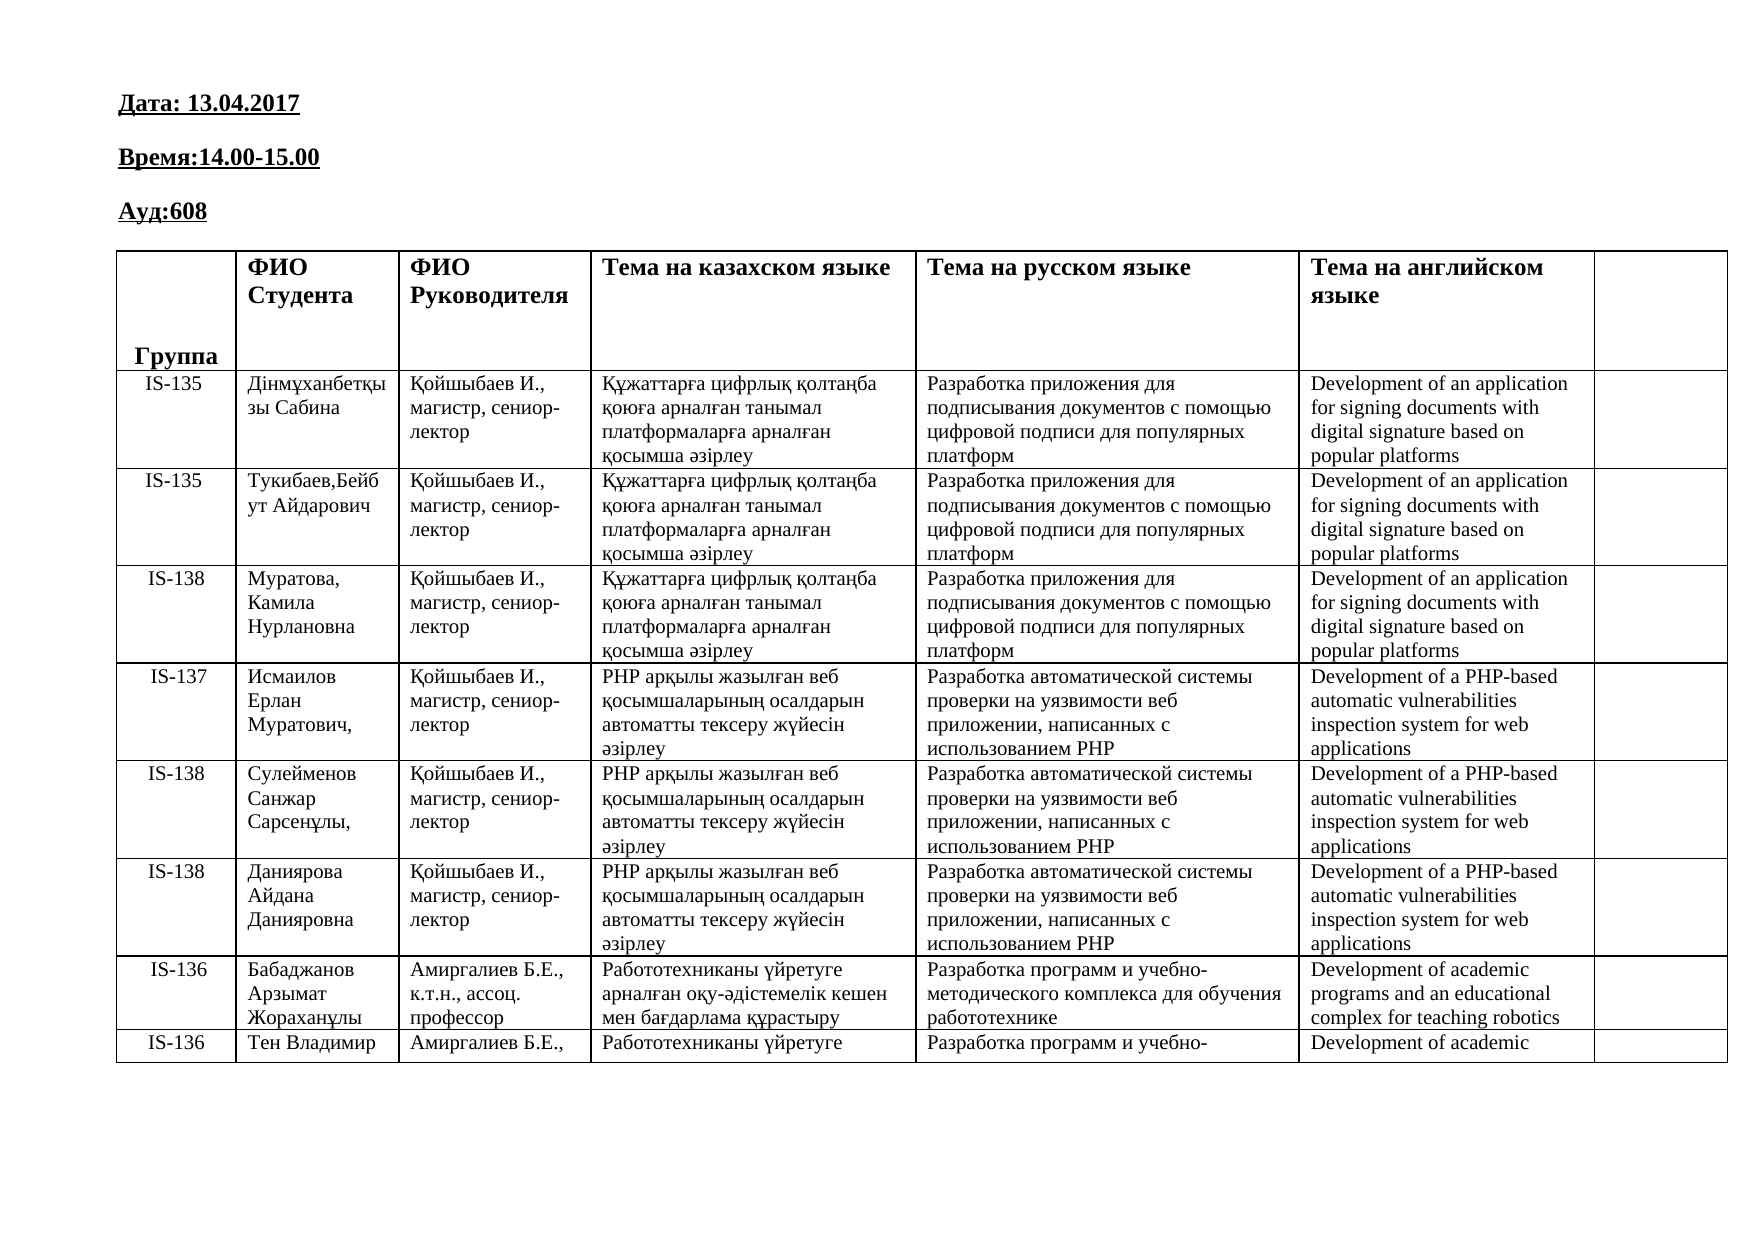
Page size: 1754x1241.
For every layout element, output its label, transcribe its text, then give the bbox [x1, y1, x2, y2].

table_cell [1595, 566, 1727, 662]
table_cell [1595, 469, 1727, 565]
table_header [1595, 252, 1727, 370]
table_header Тема на русском языке [917, 252, 1298, 370]
table_cell Бабаджанов Арзымат Жораханұлы [237, 957, 398, 1029]
table_cell [1595, 859, 1727, 955]
table_cell Муратова, Камила Нурлановна [237, 566, 398, 662]
table_cell Разработка автоматической системы проверки на уязвимости веб приложении, написанных с использованием PHP [917, 859, 1298, 955]
table_header Группа [117, 252, 235, 370]
table_cell [1595, 761, 1727, 858]
table_header ФИО Студента [237, 252, 398, 370]
table_header Тема на английском языке [1300, 252, 1594, 370]
table_cell Амиргалиев Б.Е., к.т.н., ассоц. профессор [400, 957, 590, 1029]
table_cell Қойшыбаев И., магистр, сениор-лектор [400, 761, 590, 858]
table_cell IS-135 [117, 469, 235, 565]
text Ауд:608 [118, 196, 1636, 225]
table_cell Қойшыбаев И., магистр, сениор-лектор [400, 664, 590, 760]
table_cell Разработка приложения для подписывания документов с помощью цифровой подписи для популярных платформ [917, 566, 1298, 662]
text Дата: 13.04.2017 [118, 88, 1636, 117]
table_cell Разработка приложения для подписывания документов с помощью цифровой подписи для популярных платформ [917, 371, 1298, 467]
table_cell Разработка автоматической системы проверки на уязвимости веб приложении, написанных с использованием PHP [917, 664, 1298, 760]
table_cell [592, 1030, 915, 1062]
table_cell [1595, 371, 1727, 467]
table_cell Development of a PHP-based automatic vulnerabilities inspection system for web applications [1300, 761, 1594, 858]
table_cell Разработка приложения для подписывания документов с помощью цифровой подписи для популярных платформ [917, 469, 1298, 565]
table_cell IS-135 [117, 371, 235, 467]
table_header ФИО Руководителя [400, 252, 590, 370]
table_cell Қойшыбаев И., магистр, сениор-лектор [400, 371, 590, 467]
text Время:14.00-15.00 [118, 142, 1636, 171]
table_cell PHP арқылы жазылған веб қосымшаларының осалдарын автоматты тексеру жүйесін әзірлеу [592, 664, 915, 760]
table_cell Дінмұханбетқызы Сабина [237, 371, 398, 467]
table_cell Development of a PHP-based automatic vulnerabilities inspection system for web applications [1300, 664, 1594, 760]
table_cell Тукибаев,Бейбут Айдарович [237, 469, 398, 565]
table_cell Development of academic programs and an educational complex for teaching robotics [1300, 957, 1594, 1029]
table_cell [237, 1030, 398, 1062]
table_cell Разработка программ и учебно-методического комплекса для обучения работотехнике [917, 957, 1298, 1029]
table_cell Қойшыбаев И., магистр, сениор-лектор [400, 566, 590, 662]
table_cell Құжаттарға цифрлық қолтаңба қоюға арналған танымал платформаларға арналған қосымша әзірлеу [592, 469, 915, 565]
table_cell IS-136 [117, 957, 235, 1029]
table_cell PHP арқылы жазылған веб қосымшаларының осалдарын автоматты тексеру жүйесін әзірлеу [592, 859, 915, 955]
table_cell Разработка автоматической системы проверки на уязвимости веб приложении, написанных с использованием PHP [917, 761, 1298, 858]
table_cell IS-138 [117, 761, 235, 858]
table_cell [400, 1030, 590, 1062]
table_cell Работотехниканы үйретуге арналған оқу-әдістемелік кешен мен бағдарлама құрастыру [592, 957, 915, 1029]
table_cell [1595, 957, 1727, 1029]
table_cell Development of an application for signing documents with digital signature based on popular platforms [1300, 469, 1594, 565]
table_cell IS-138 [117, 859, 235, 955]
table_cell IS-138 [117, 566, 235, 662]
table_cell PHP арқылы жазылған веб қосымшаларының осалдарын автоматты тексеру жүйесін әзірлеу [592, 761, 915, 858]
table_cell Құжаттарға цифрлық қолтаңба қоюға арналған танымал платформаларға арналған қосымша әзірлеу [592, 371, 915, 467]
table_cell IS-136 [117, 1030, 235, 1062]
table_cell Даниярова Айдана Данияровна [237, 859, 398, 955]
table_cell Development of an application for signing documents with digital signature based on popular platforms [1300, 566, 1594, 662]
table_cell Қойшыбаев И., магистр, сениор-лектор [400, 859, 590, 955]
table_cell Құжаттарға цифрлық қолтаңба қоюға арналған танымал платформаларға арналған қосымша әзірлеу [592, 566, 915, 662]
table_cell Қойшыбаев И., магистр, сениор-лектор [400, 469, 590, 565]
table_cell Development of a PHP-based automatic vulnerabilities inspection system for web applications [1300, 859, 1594, 955]
table_cell Сулейменов Санжар Сарсенұлы, [237, 761, 398, 858]
table_cell [1595, 1030, 1727, 1062]
table_cell IS-137 [117, 664, 235, 760]
table_cell [1595, 664, 1727, 760]
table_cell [1300, 1030, 1594, 1062]
table_cell Development of an application for signing documents with digital signature based on popular platforms [1300, 371, 1594, 467]
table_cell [917, 1030, 1298, 1062]
table_header Тема на казахском языке [592, 252, 915, 370]
table_cell Исмаилов Ерлан Муратович, [237, 664, 398, 760]
